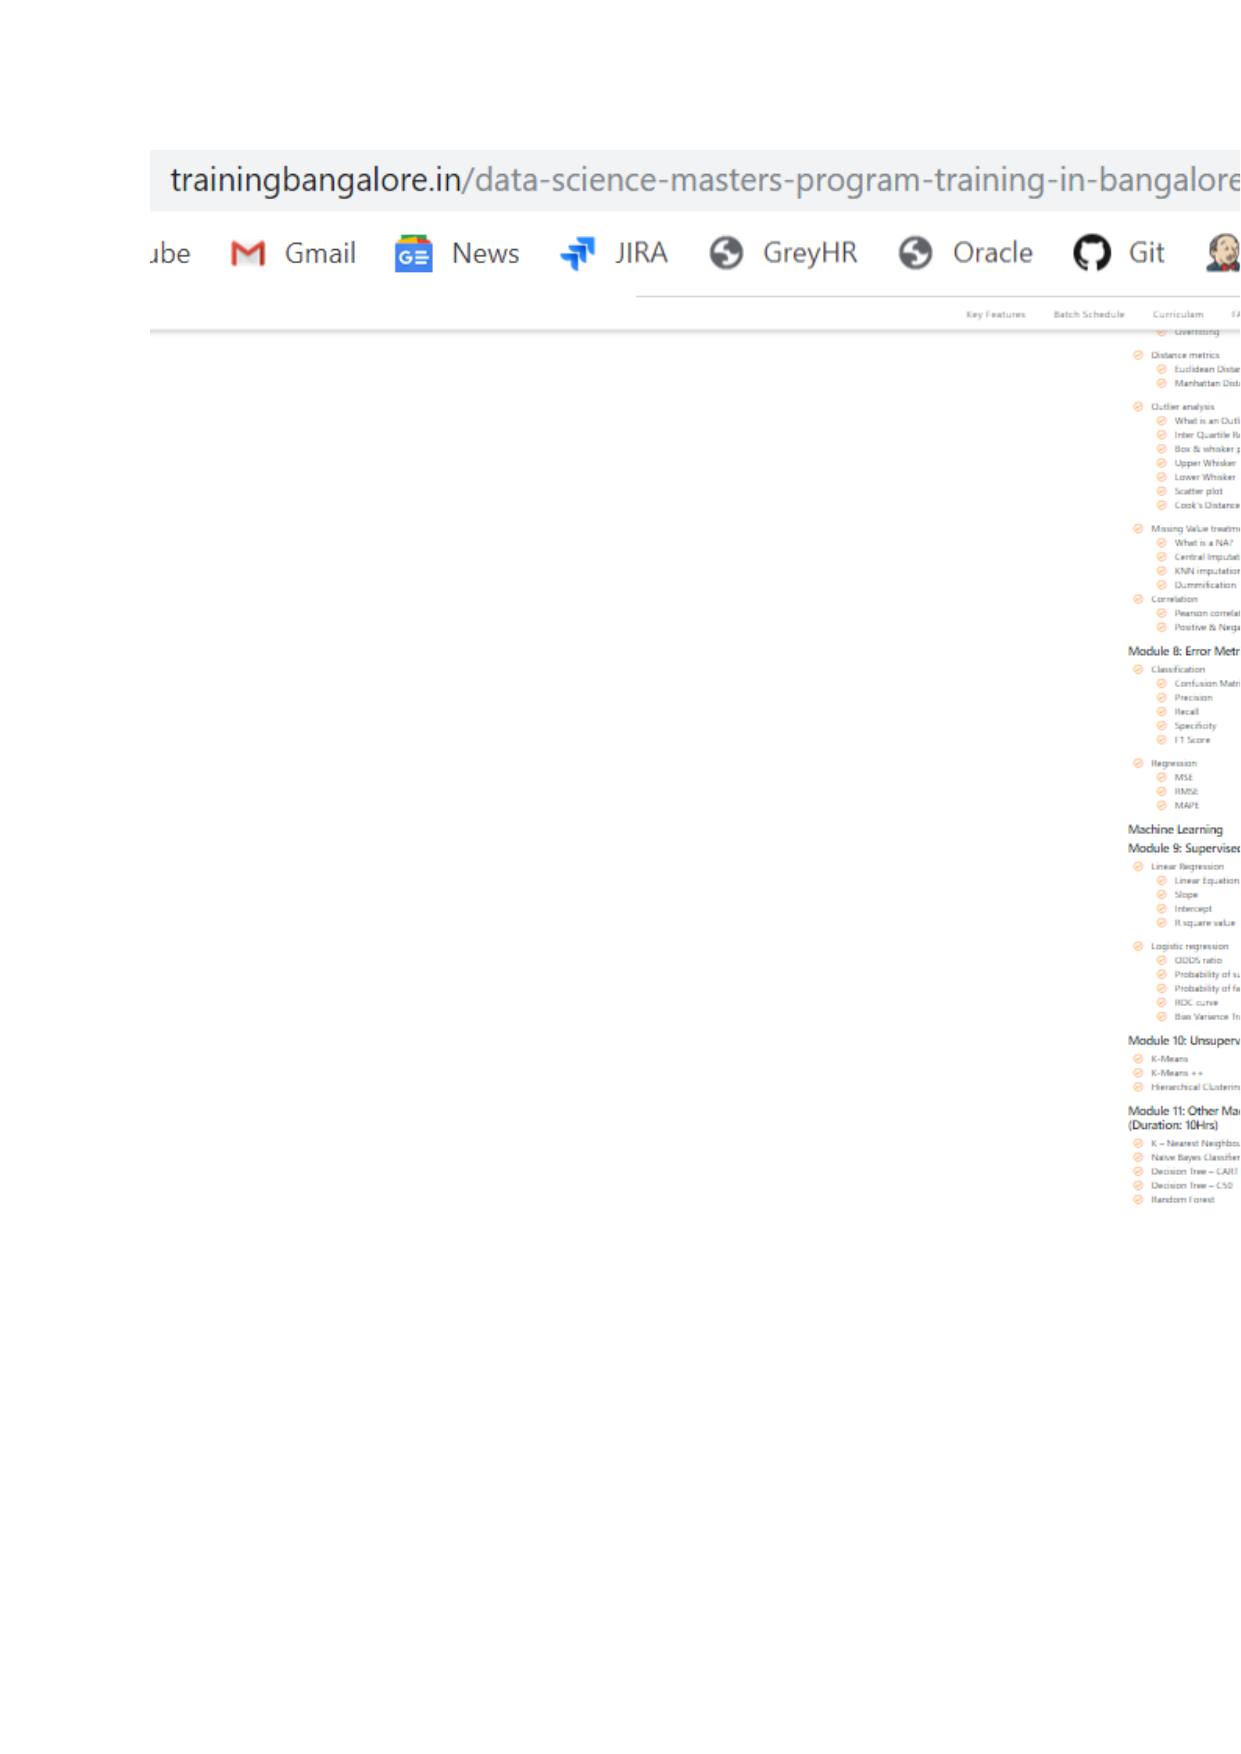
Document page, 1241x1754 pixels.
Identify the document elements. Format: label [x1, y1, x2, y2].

picture [150, 150, 1241, 1239]
